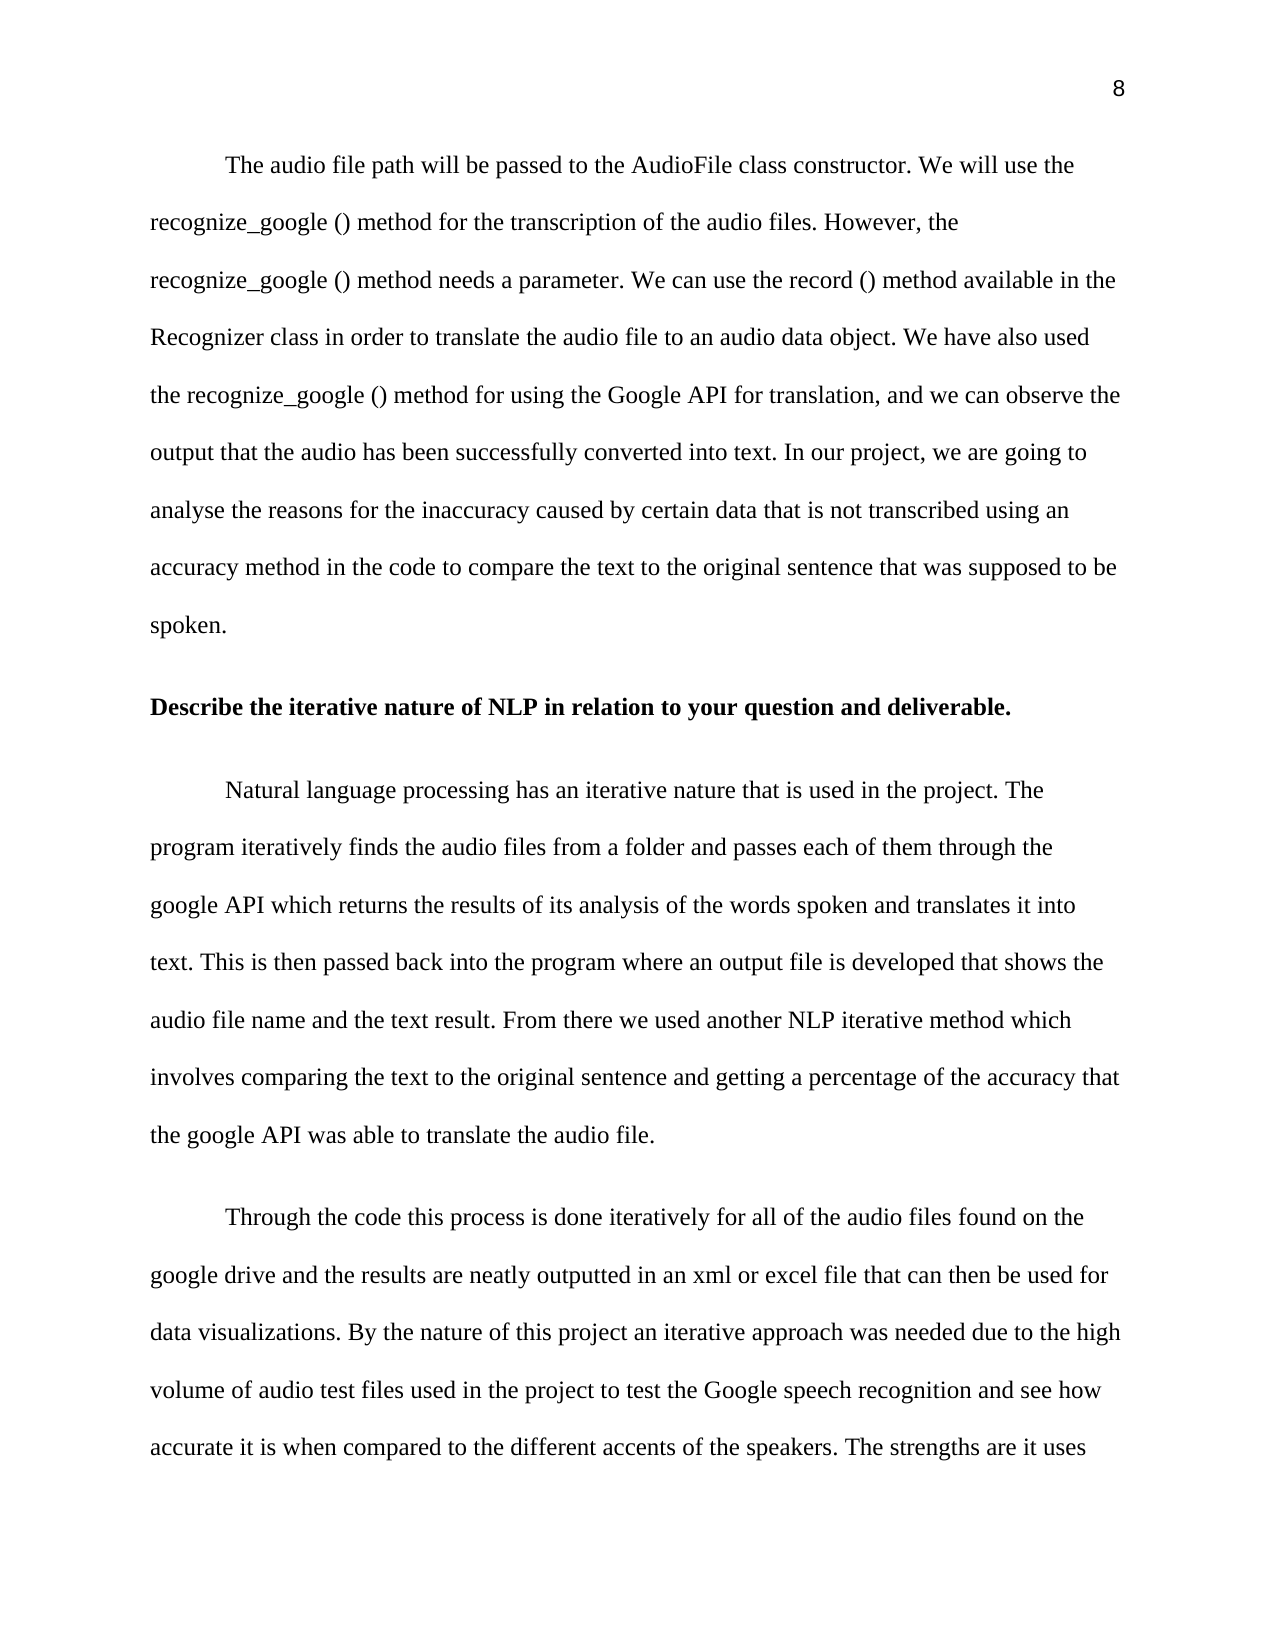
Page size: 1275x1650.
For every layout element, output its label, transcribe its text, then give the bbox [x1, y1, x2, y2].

text Describe the iterative nature of NLP in relation to your question and deliverable. [150, 692, 1125, 721]
text Natural language processing has an iterative nature that is used in the project. The program iteratively finds the audio files from a folder and passes each of them through the google API which returns the results of its analysis of the words spoken and translates it into text. This is then passed back into the program where an output file is developed that shows the audio file name and the text result. From there we used another NLP iterative method which involves comparing the text to the original sentence and getting a percentage of the accuracy that the google API was able to translate the audio file. [150, 775, 1125, 1149]
text The audio file path will be passed to the AudioFile class constructor. We will use the recognize_google () method for the transcription of the audio files. However, the recognize_google () method needs a parameter. We can use the record () method available in the Recognizer class in order to translate the audio file to an audio data object. We have also used the recognize_google () method for using the Google API for translation, and we can observe the output that the audio has been successfully converted into text. In our project, we are going to analyse the reasons for the inaccuracy caused by certain data that is not transcribed using an accuracy method in the code to compare the text to the original sentence that was supposed to be spoken. [150, 150, 1125, 639]
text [150, 1202, 1125, 1461]
